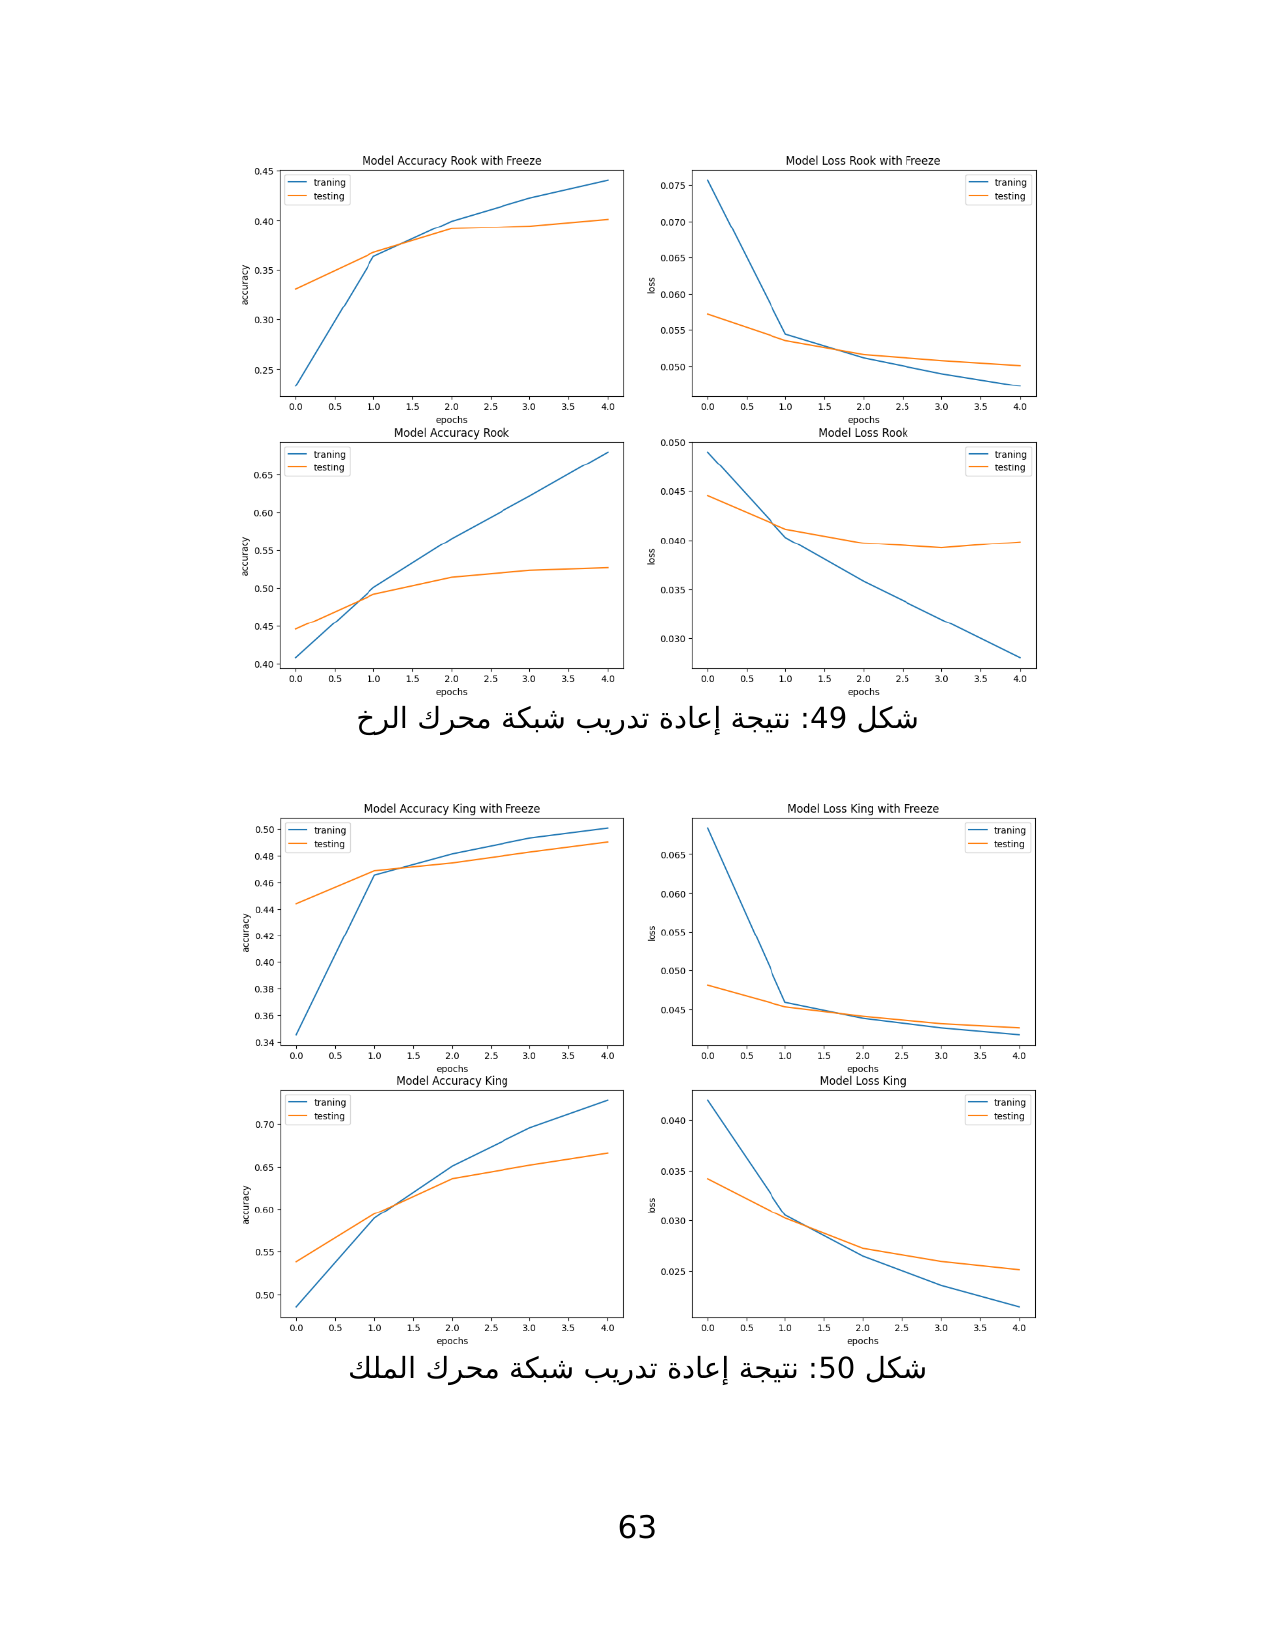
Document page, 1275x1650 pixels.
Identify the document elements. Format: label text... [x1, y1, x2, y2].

text شكل 49: نتيجة إعادة تدريب شبكة محرك الرخ [150, 702, 1125, 736]
picture [234, 150, 1040, 702]
picture [235, 797, 1040, 1351]
text شكل 50: نتيجة إعادة تدريب شبكة محرك الملك [150, 1351, 1125, 1385]
